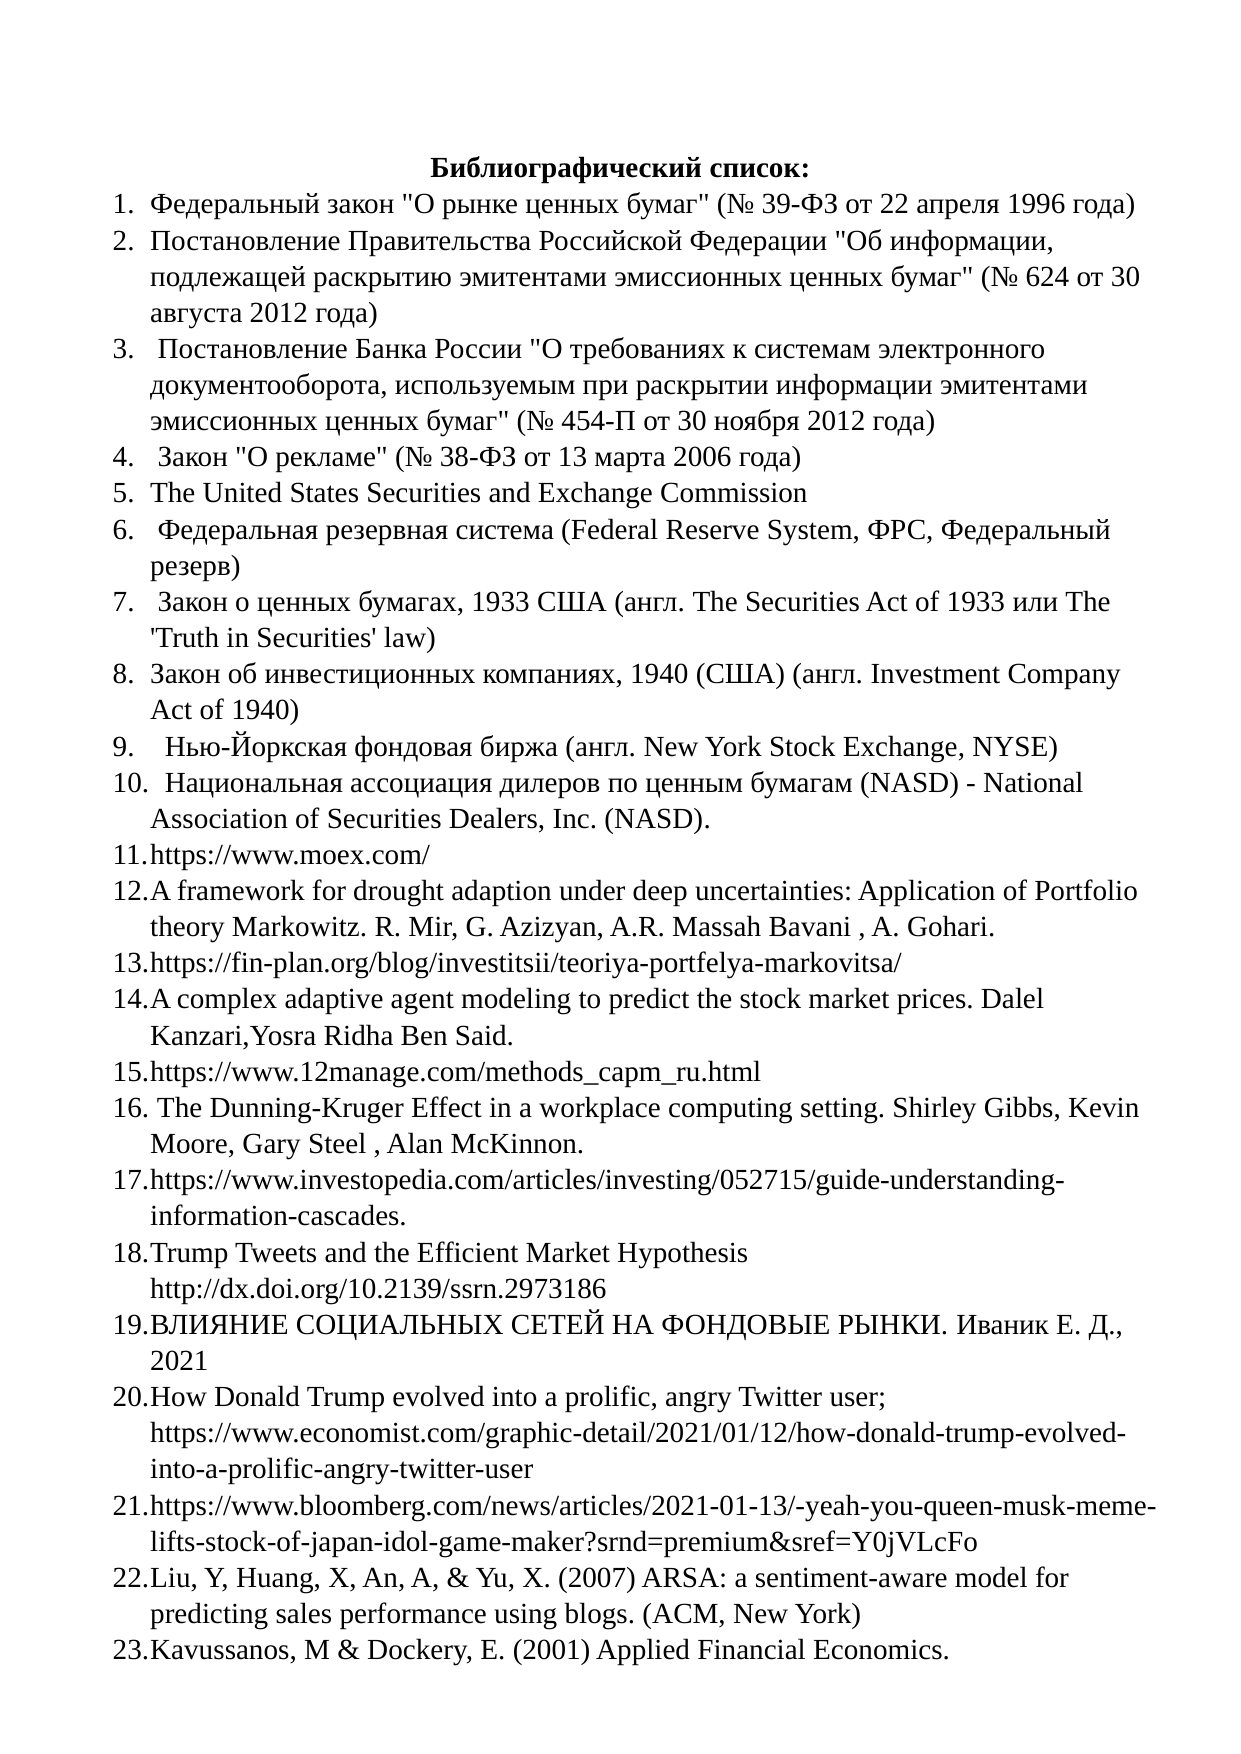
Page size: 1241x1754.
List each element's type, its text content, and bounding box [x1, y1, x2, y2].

list A complex adaptive agent modeling to predict the stock market prices. Dalel Kanzari,Yosra Ridha Ben Said. [112, 982, 1165, 1051]
list Kavussanos, M & Dockery, E. (2001) Applied Financial Economics. [112, 1632, 1165, 1666]
list https://fin-plan.org/blog/investitsii/teoriya-portfelya-markovitsa/ [112, 946, 1165, 979]
list https://www.bloomberg.com/news/articles/2021-01-13/-yeah-you-queen-musk-meme-lifts-stock-of-japan-idol-game-maker?srnd=premium&sref=Y0jVLcFo [112, 1488, 1165, 1557]
list Национальная ассоциация дилеров по ценным бумагам (NASD) - National Association of Securities Dealers, Inc. (NASD). [112, 765, 1165, 834]
list https://www.investopedia.com/articles/investing/052715/guide-understanding-information-cascades. [112, 1162, 1165, 1232]
list A framework for drought adaption under deep uncertainties: Application of Portfolio theory Markowitz. R. Mir, G. Azizyan, A.R. Massah Bavani , A. Gohari. [112, 873, 1165, 943]
list The Dunning-Kruger Effect in a workplace computing setting. Shirley Gibbs, Kevin Moore, Gary Steel , Alan McKinnon. [112, 1090, 1165, 1160]
list Нью-Йоркская фондовая биржа (англ. New York Stock Exchange, NYSE) [112, 729, 1165, 762]
list Постановление Правительства Российской Федерации "Об информации, подлежащей раскрытию эмитентами эмиссионных ценных бумаг" (№ 624 от 30 августа 2012 года) [112, 223, 1165, 328]
list Федеральный закон "О рынке ценных бумаг" (№ 39-ФЗ от 22 апреля 1996 года) [112, 186, 1165, 220]
list Закон об инвестиционных компаниях, 1940 (США) (англ. Investment Company Act of 1940) [112, 656, 1165, 726]
list Федеральная резервная система (Federal Reserve System, ФРС, Федеральный резерв) [112, 512, 1165, 581]
list Trump Tweets and the Efficient Market Hypothesis http://dx.doi.org/10.2139/ssrn.2973186 [112, 1235, 1165, 1304]
list https://www.moex.com/ [112, 837, 1165, 871]
subtitle Библиографический список: [75, 150, 1165, 184]
list Закон "О рекламе" (№ 38-ФЗ от 13 марта 2006 года) [112, 439, 1165, 473]
list How Donald Trump evolved into a prolific, angry Twitter user; https://www.economist.com/graphic-detail/2021/01/12/how-donald-trump-evolved-into-a-prolific-angry-twitter-user [112, 1379, 1165, 1485]
list ВЛИЯНИЕ СОЦИАЛЬНЫХ СЕТЕЙ НА ФОНДОВЫЕ РЫНКИ. Иваник Е. Д., 2021 [112, 1307, 1165, 1377]
list Закон о ценных бумагах, 1933 США (англ. The Securities Act of 1933 или The 'Truth in Securities' law) [112, 584, 1165, 654]
list Постановление Банка России "О требованиях к системам электронного документооборота, используемым при раскрытии информации эмитентами эмиссионных ценных бумаг" (№ 454-П от 30 ноября 2012 года) [112, 331, 1165, 437]
list Liu, Y, Huang, X, An, A, & Yu, X. (2007) ARSA: a sentiment-aware model for predicting sales performance using blogs. (ACM, New York) [112, 1560, 1165, 1630]
list The United States Securities and Exchange Commission [112, 476, 1165, 509]
list https://www.12manage.com/methods_capm_ru.html [112, 1054, 1165, 1087]
